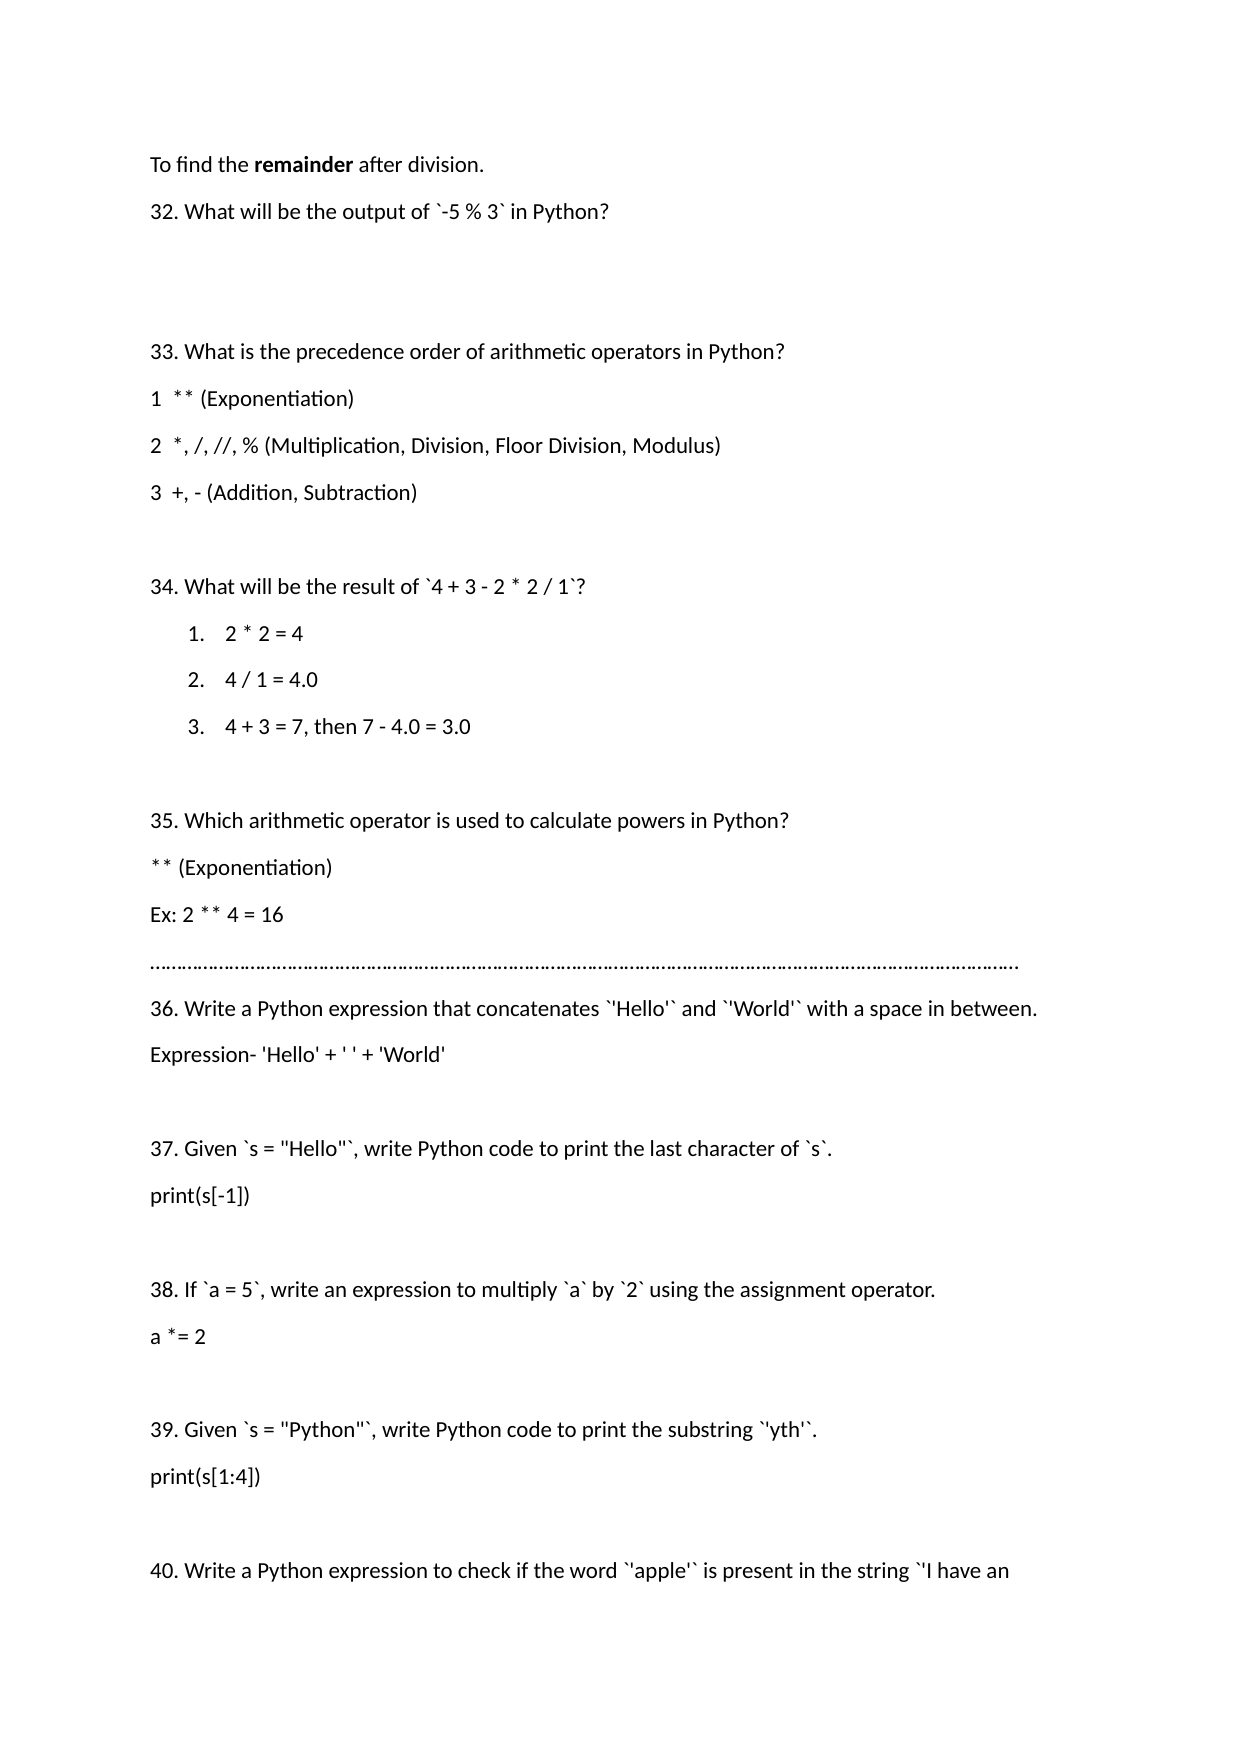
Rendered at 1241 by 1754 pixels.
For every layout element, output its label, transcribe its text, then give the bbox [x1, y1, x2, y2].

list 4 + 3 = 7, then 7 - 4.0 = 3.0 [187, 712, 1090, 741]
text 36. Write a Python expression that concatenates `'Hello'` and `'World'` with a space in between. [150, 994, 1090, 1022]
text 2 *, /, //, % (Multiplication, Division, Floor Division, Modulus) [150, 431, 1090, 459]
text ………………………………………………………………………………………………………………………………………………… [150, 947, 1090, 975]
text Ex: 2 ** 4 = 16 [150, 900, 1090, 928]
text To find the remainder after division. [150, 150, 1090, 178]
text 34. What will be the result of `4 + 3 - 2 * 2 / 1`? [150, 572, 1090, 600]
list 2 * 2 = 4 [187, 619, 1090, 647]
text 39. Given `s = "Python"`, write Python code to print the substring `'yth'`. [150, 1416, 1090, 1444]
list 4 / 1 = 4.0 [187, 666, 1090, 694]
text 3 +, - (Addition, Subtraction) [150, 478, 1090, 506]
text 1 ** (Exponentiation) [150, 384, 1090, 412]
text print(s[-1]) [150, 1181, 1090, 1209]
text 33. What is the precedence order of arithmetic operators in Python? [150, 337, 1090, 366]
text 35. Which arithmetic operator is used to calculate powers in Python? [150, 806, 1090, 834]
text 37. Given `s = "Hello"`, write Python code to print the last character of `s`. [150, 1134, 1090, 1162]
text 32. What will be the output of `-5 % 3` in Python? [150, 197, 1090, 225]
text ** (Exponentiation) [150, 853, 1090, 881]
text 40. Write a Python expression to check if the word `'apple'` is present in the string `'I have an [150, 1556, 1090, 1584]
text Expression- 'Hello' + ' ' + 'World' [150, 1041, 1090, 1069]
text 38. If `a = 5`, write an expression to multiply `a` by `2` using the assignment operator. [150, 1275, 1090, 1303]
text a *= 2 [150, 1322, 1090, 1350]
text print(s[1:4]) [150, 1462, 1090, 1491]
